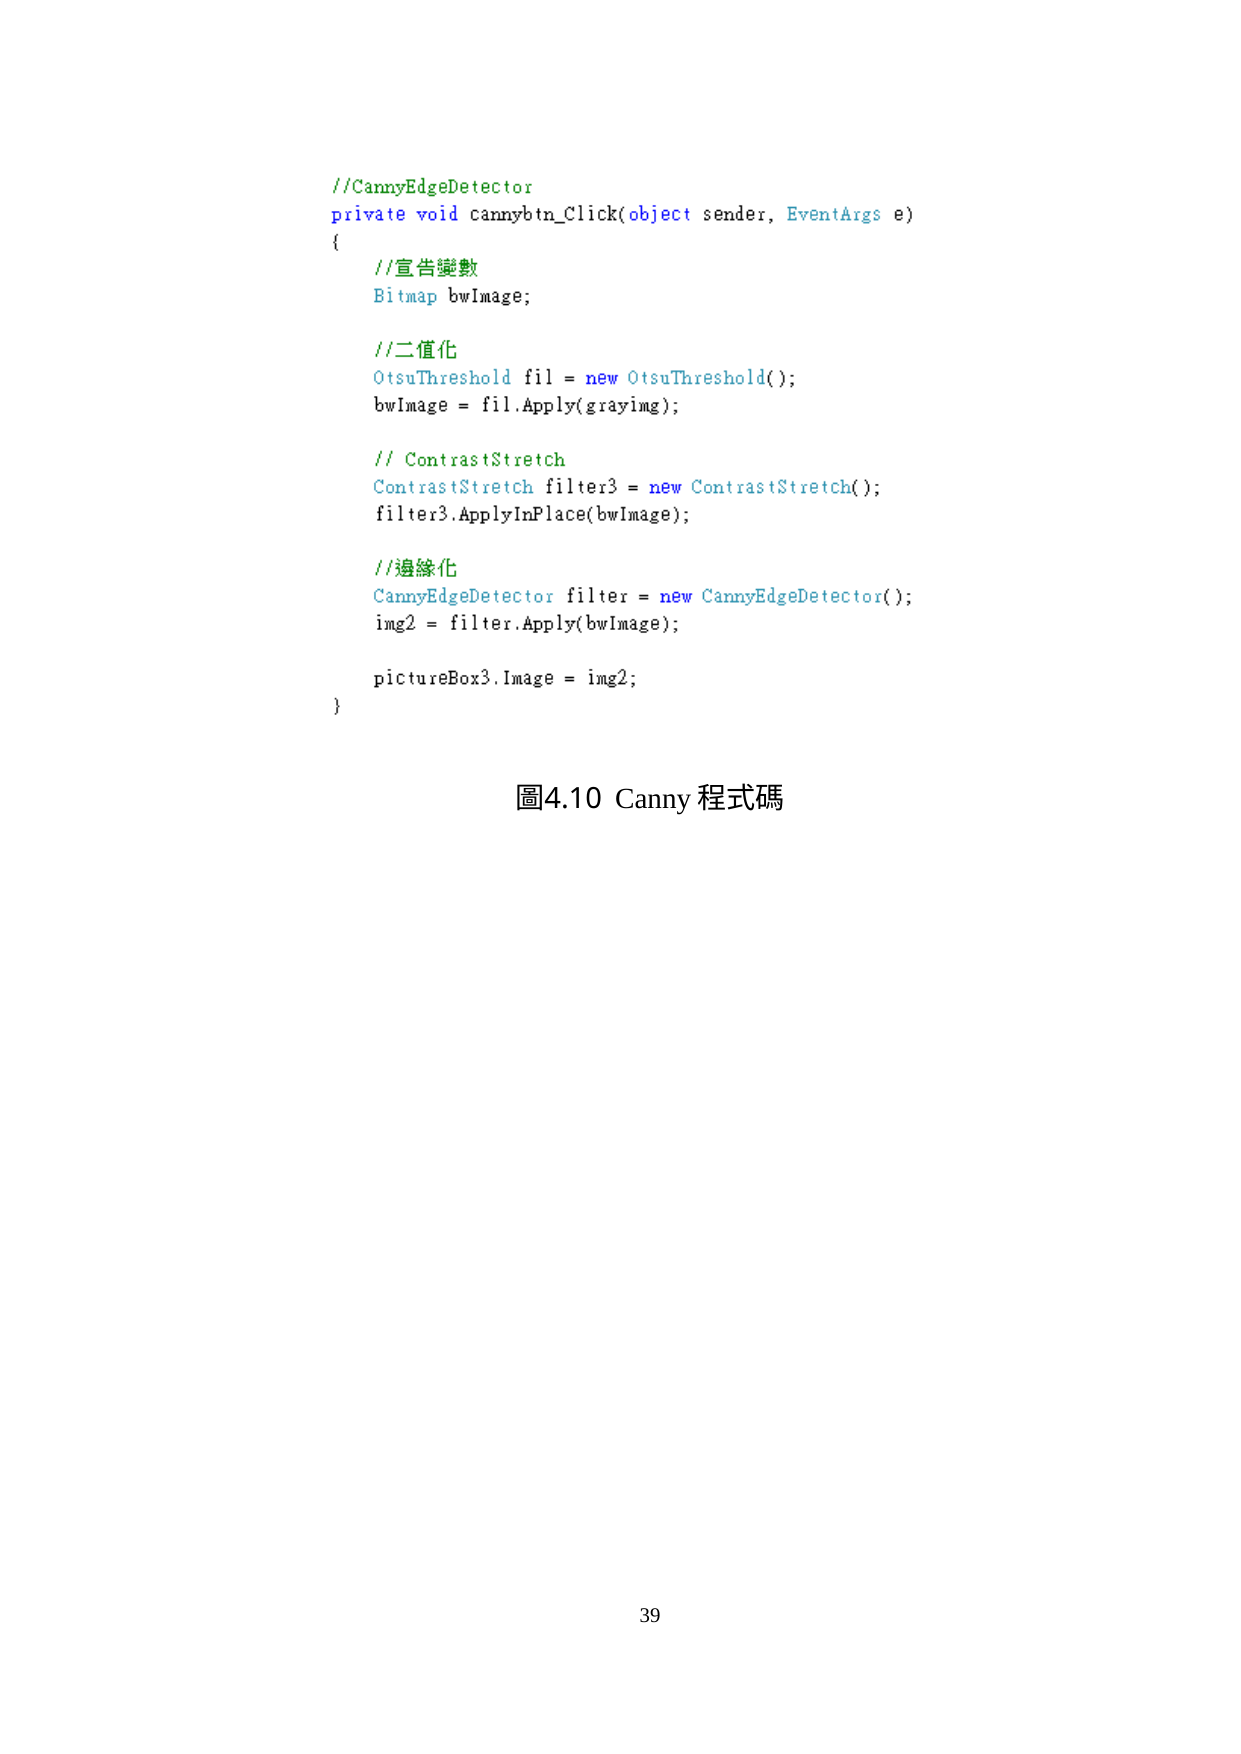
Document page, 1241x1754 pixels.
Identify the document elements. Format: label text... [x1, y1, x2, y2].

picture [270, 160, 1030, 724]
text Canny程式碼 [177, 756, 1122, 835]
